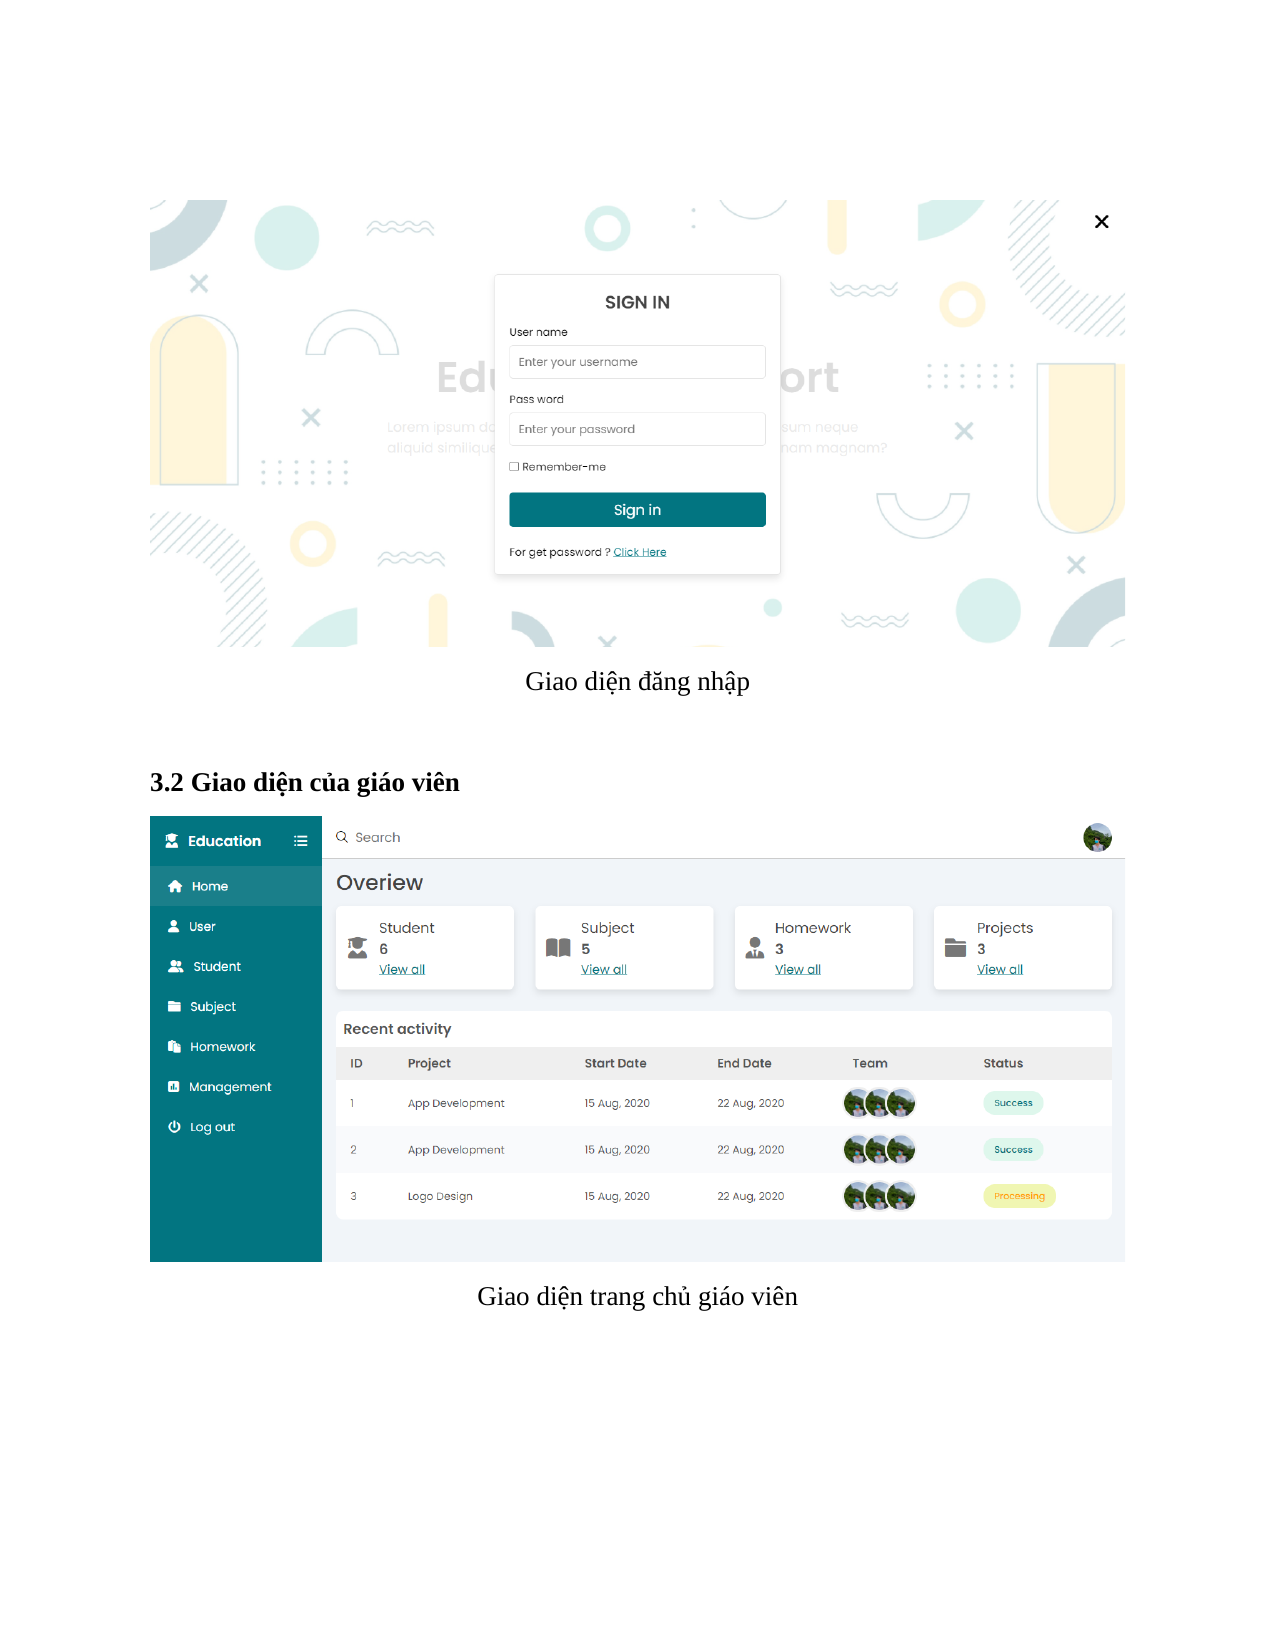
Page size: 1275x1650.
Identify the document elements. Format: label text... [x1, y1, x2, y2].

text 3.2 Giao diện của giáo viên [150, 766, 1125, 797]
text Giao diện trang chủ giáo viên [150, 1280, 1125, 1312]
text Giao diện đăng nhập [150, 665, 1125, 696]
picture [150, 200, 1125, 647]
picture [150, 816, 1125, 1262]
